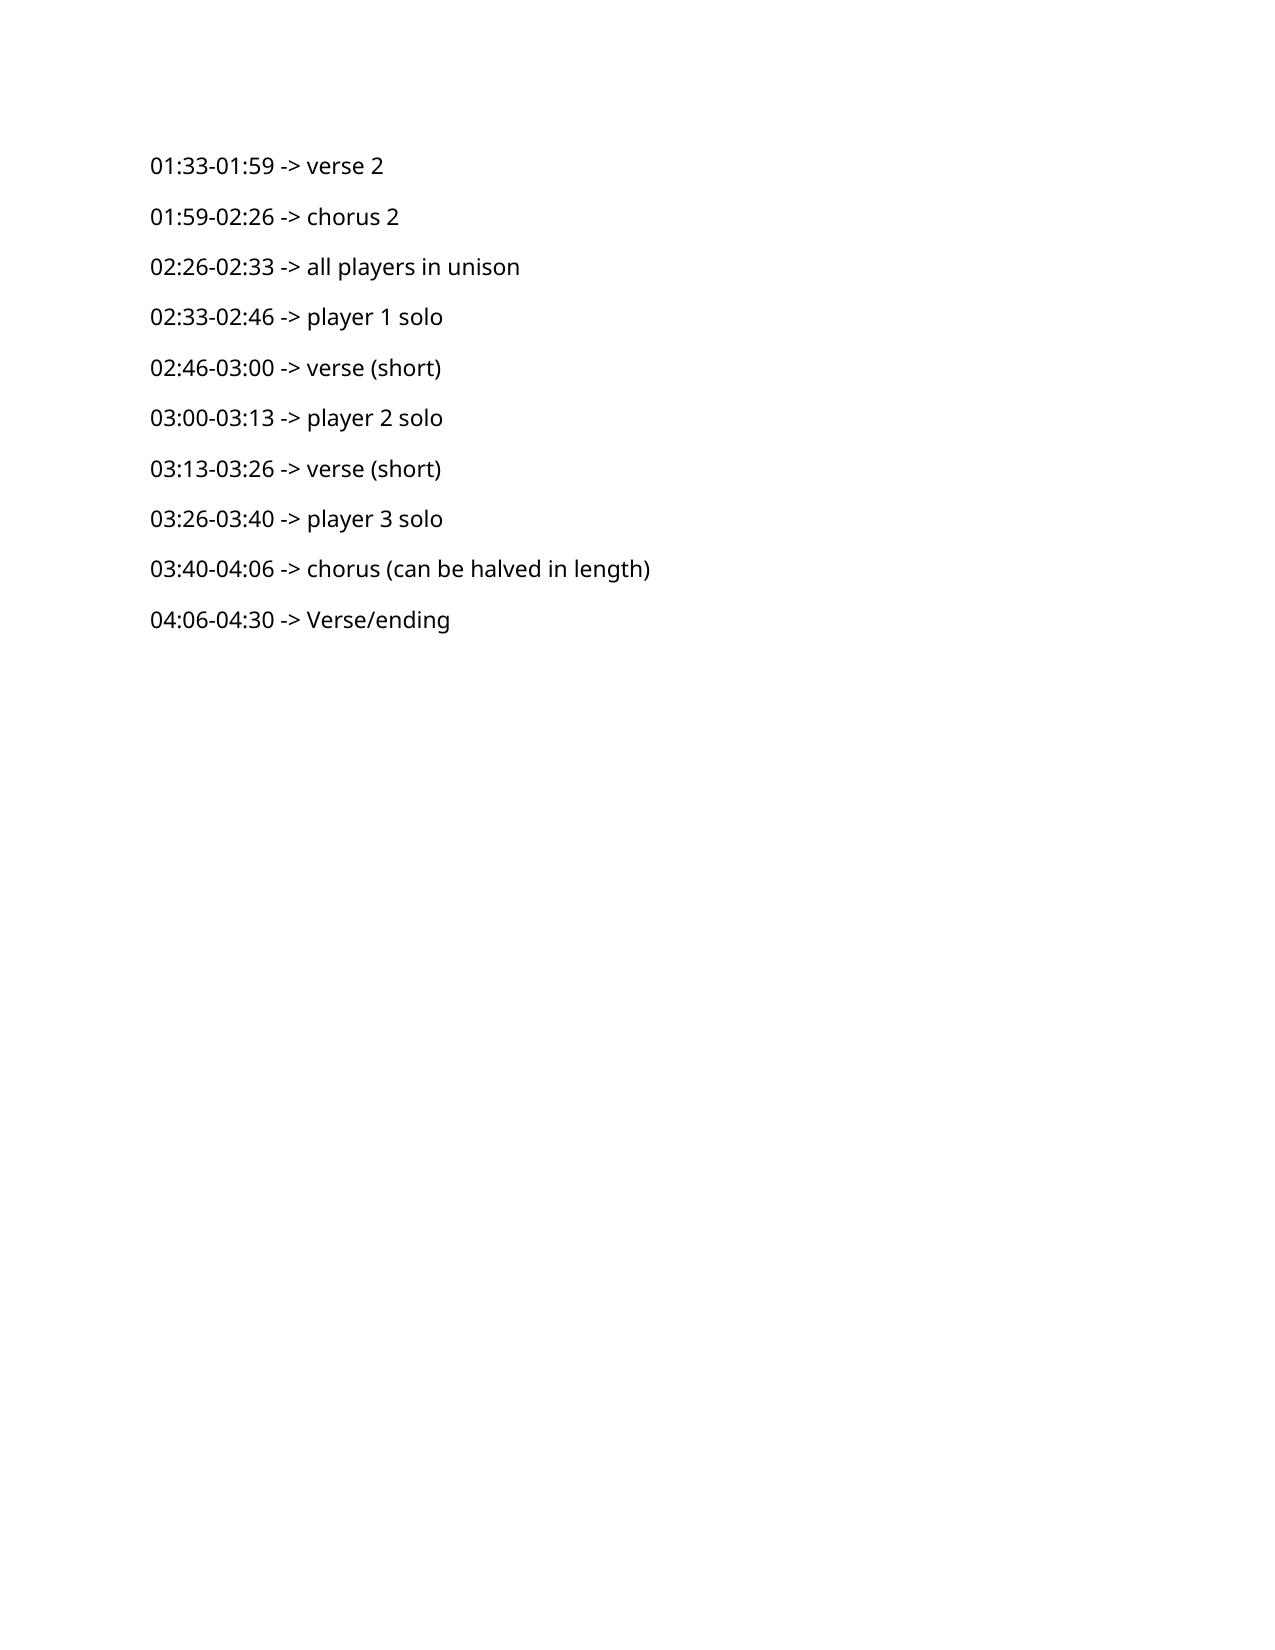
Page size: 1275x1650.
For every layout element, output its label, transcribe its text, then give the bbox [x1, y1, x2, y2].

text 01:33-01:59 -> verse 2 [150, 150, 1125, 181]
text 02:26-02:33 -> all players in unison [150, 251, 1125, 282]
text 04:06-04:30 -> Verse/ending [150, 604, 1125, 635]
text 03:00-03:13 -> player 2 solo [150, 402, 1125, 433]
text 03:13-03:26 -> verse (short) [150, 452, 1125, 484]
text 03:26-03:40 -> player 3 solo [150, 503, 1125, 534]
text 02:46-03:00 -> verse (short) [150, 352, 1125, 383]
text 02:33-02:46 -> player 1 solo [150, 301, 1125, 332]
text 03:40-04:06 -> chorus (can be halved in length) [150, 553, 1125, 584]
text 01:59-02:26 -> chorus 2 [150, 200, 1125, 232]
